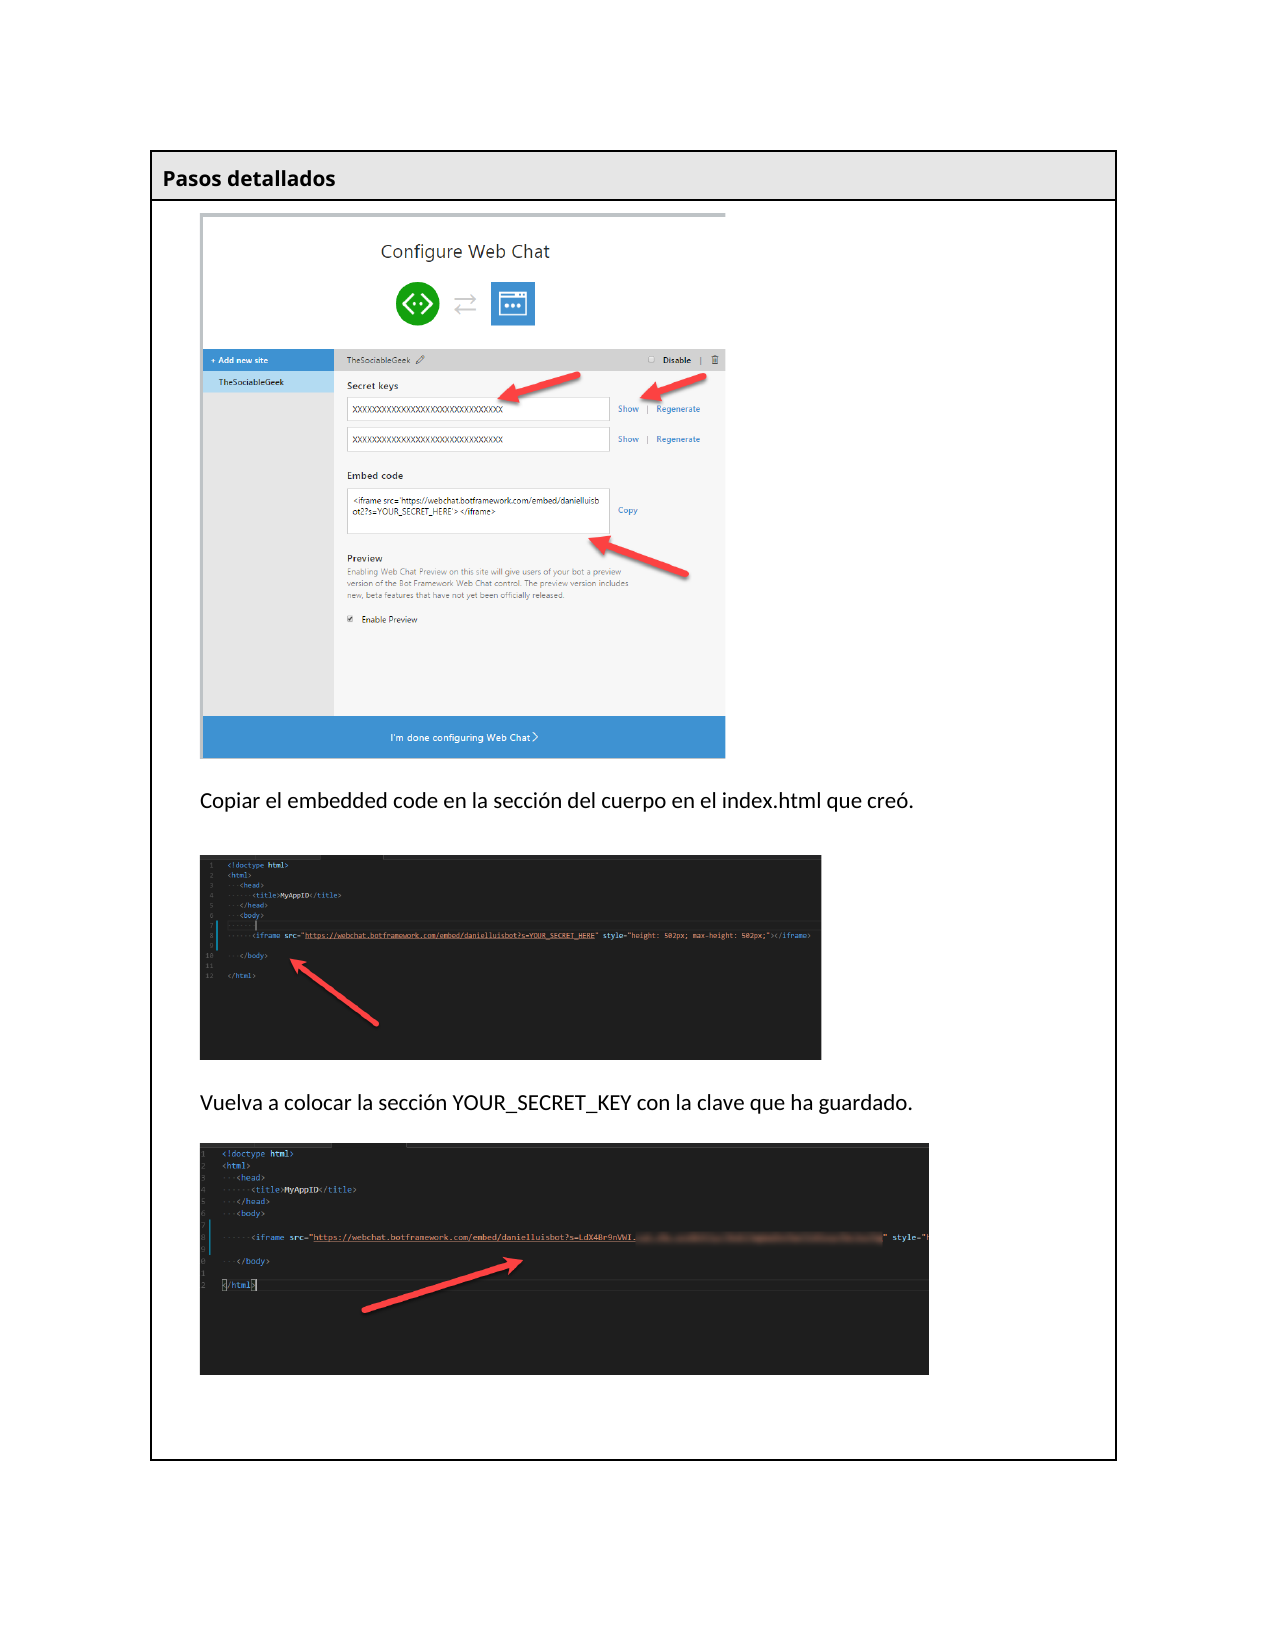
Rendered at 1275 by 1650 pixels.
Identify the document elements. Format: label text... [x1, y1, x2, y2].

picture [199, 855, 822, 1060]
table_header Pasos detallados [152, 152, 1115, 199]
picture [199, 213, 726, 759]
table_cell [152, 201, 1115, 1459]
picture [199, 1143, 929, 1375]
